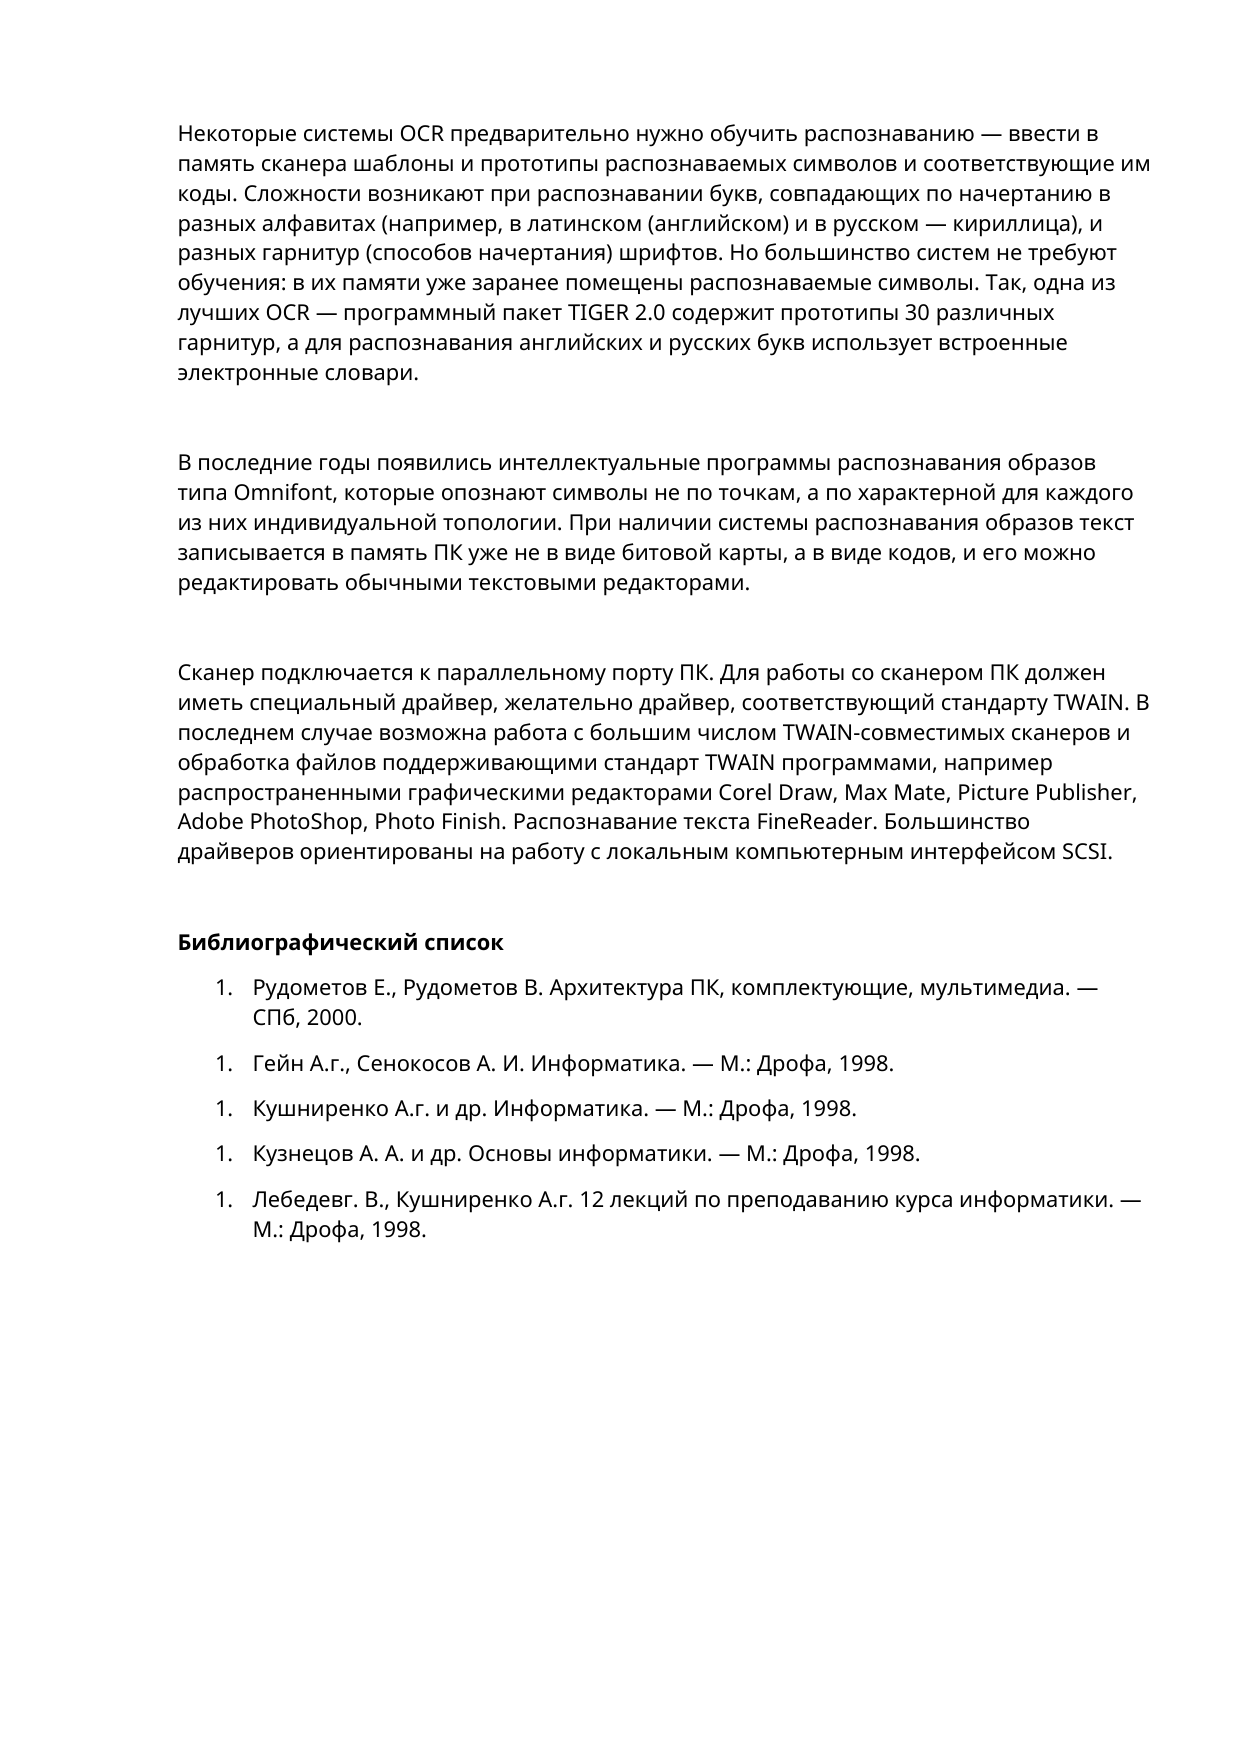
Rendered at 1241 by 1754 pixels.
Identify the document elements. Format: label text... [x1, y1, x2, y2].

text Некоторые системы OCR предварительно нужно обучить распознаванию — ввести в память сканера шаблоны и прототипы распознаваемых символов и соответствующие им коды. Сложности возникают при распознавании букв, совпадающих по начертанию в разных алфавитах (например, в латинском (английском) и в русском — кириллица), и разных гарнитур (способов начертания) шрифтов. Но большинство систем не требуют обучения: в их памяти уже заранее помещены распознаваемые символы. Так, одна из лучших OCR — программный пакет TIGER 2.0 содержит прототипы 30 различных гарнитур, а для распознавания английских и русских букв использует встроенные электронные словари. [177, 118, 1152, 386]
list Рудометов Е., Рудометов В. Архитектура ПК, комплектующие, мультимедиа. — СПб, 2000. [215, 972, 1152, 1032]
text Библиографический список [177, 927, 1152, 957]
text Сканер подключается к параллельному порту ПК. Для работы со сканером ПК должен иметь специальный драйвер, желательно драйвер, соответствующий стандарту TWAIN. В последнем случае возможна работа с большим числом TWAIN-совместимых сканеров и обработка файлов поддерживающими стандарт TWAIN программами, например распространенными графическими редакторами Corel Draw, Max Mate, Picture Publisher, Adobe PhotoShop, Photo Finish. Распознавание текста FineReader. Большинство драйверов ориентированы на работу с локальным компьютерным интерфейсом SCSI. [177, 657, 1152, 866]
list Лебедевг. В., Кушниренко А.г. 12 лекций по преподаванию курса информатики. — М.: Дрофа, 1998. [215, 1184, 1152, 1243]
text В последние годы появились интеллектуальные программы распознавания образов типа Omnifont, которые опознают символы не по точкам, а по характерной для каждого из них индивидуальной топологии. При наличии системы распознавания образов текст записывается в память ПК уже не в виде битовой карты, а в виде кодов, и его можно редактировать обычными текстовыми редакторами. [177, 447, 1152, 596]
list Кузнецов А. А. и др. Основы информатики. — М.: Дрофа, 1998. [215, 1138, 1152, 1168]
list Гейн А.г., Сенокосов А. И. Информатика. — М.: Дрофа, 1998. [215, 1047, 1152, 1077]
list Кушниренко А.г. и др. Информатика. — М.: Дрофа, 1998. [215, 1093, 1152, 1123]
